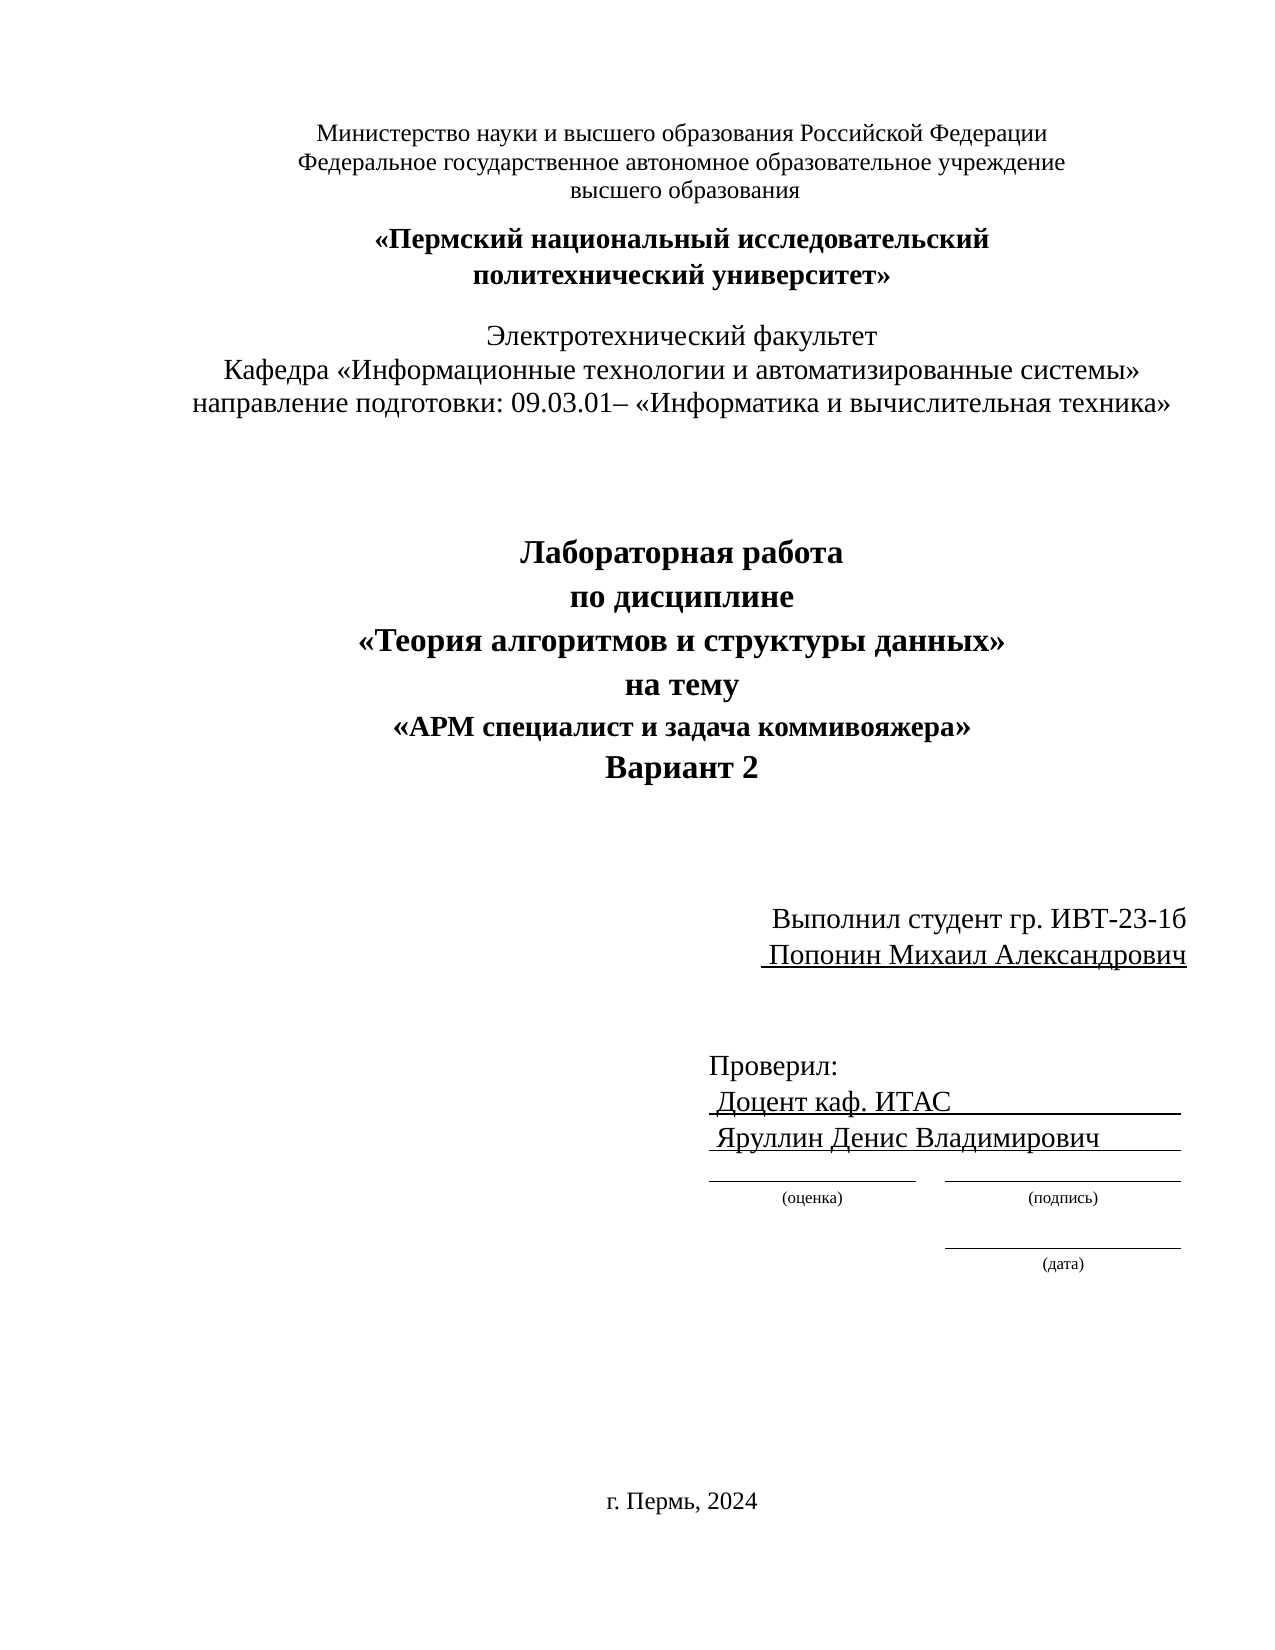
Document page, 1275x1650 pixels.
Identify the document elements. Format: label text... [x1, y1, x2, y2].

text Кафедра «Информационные технологии и автоматизированные системы» [177, 352, 1186, 385]
text (оценка) (подпись) [177, 1187, 1186, 1221]
text Министерство науки и высшего образования Российской Федерации [177, 118, 1186, 147]
text Вариант 2 [177, 747, 1186, 785]
text «Теория алгоритмов и структуры данных» [177, 620, 1186, 658]
text Проверил: [177, 1048, 1186, 1082]
text по дисциплине [177, 576, 1186, 614]
text г. Пермь, 2024 [177, 1486, 1186, 1514]
text Лабораторная работа [177, 532, 1186, 570]
text Выполнил студент гр. ИВТ-23-1б [177, 901, 1186, 935]
text Попонин Михаил Александрович [177, 937, 1186, 971]
text Доцент каф. ИТАС [177, 1084, 1186, 1118]
text высшего образования [177, 176, 1186, 204]
text «Пермский национальный исследовательский политехнический университет» [295, 221, 1068, 291]
text на тему [177, 664, 1186, 703]
text направление подготовки: 09.03.01– «Информатика и вычислительная техника» [177, 385, 1186, 419]
text Федеральное государственное автономное образовательное учреждение [177, 147, 1186, 176]
text Электротехнический факультет [177, 318, 1186, 352]
text (дата) [177, 1254, 1186, 1288]
text «АРМ специалист и задача коммивояжера» [177, 706, 1186, 744]
text Яруллин Денис Владимирович [177, 1121, 1186, 1154]
